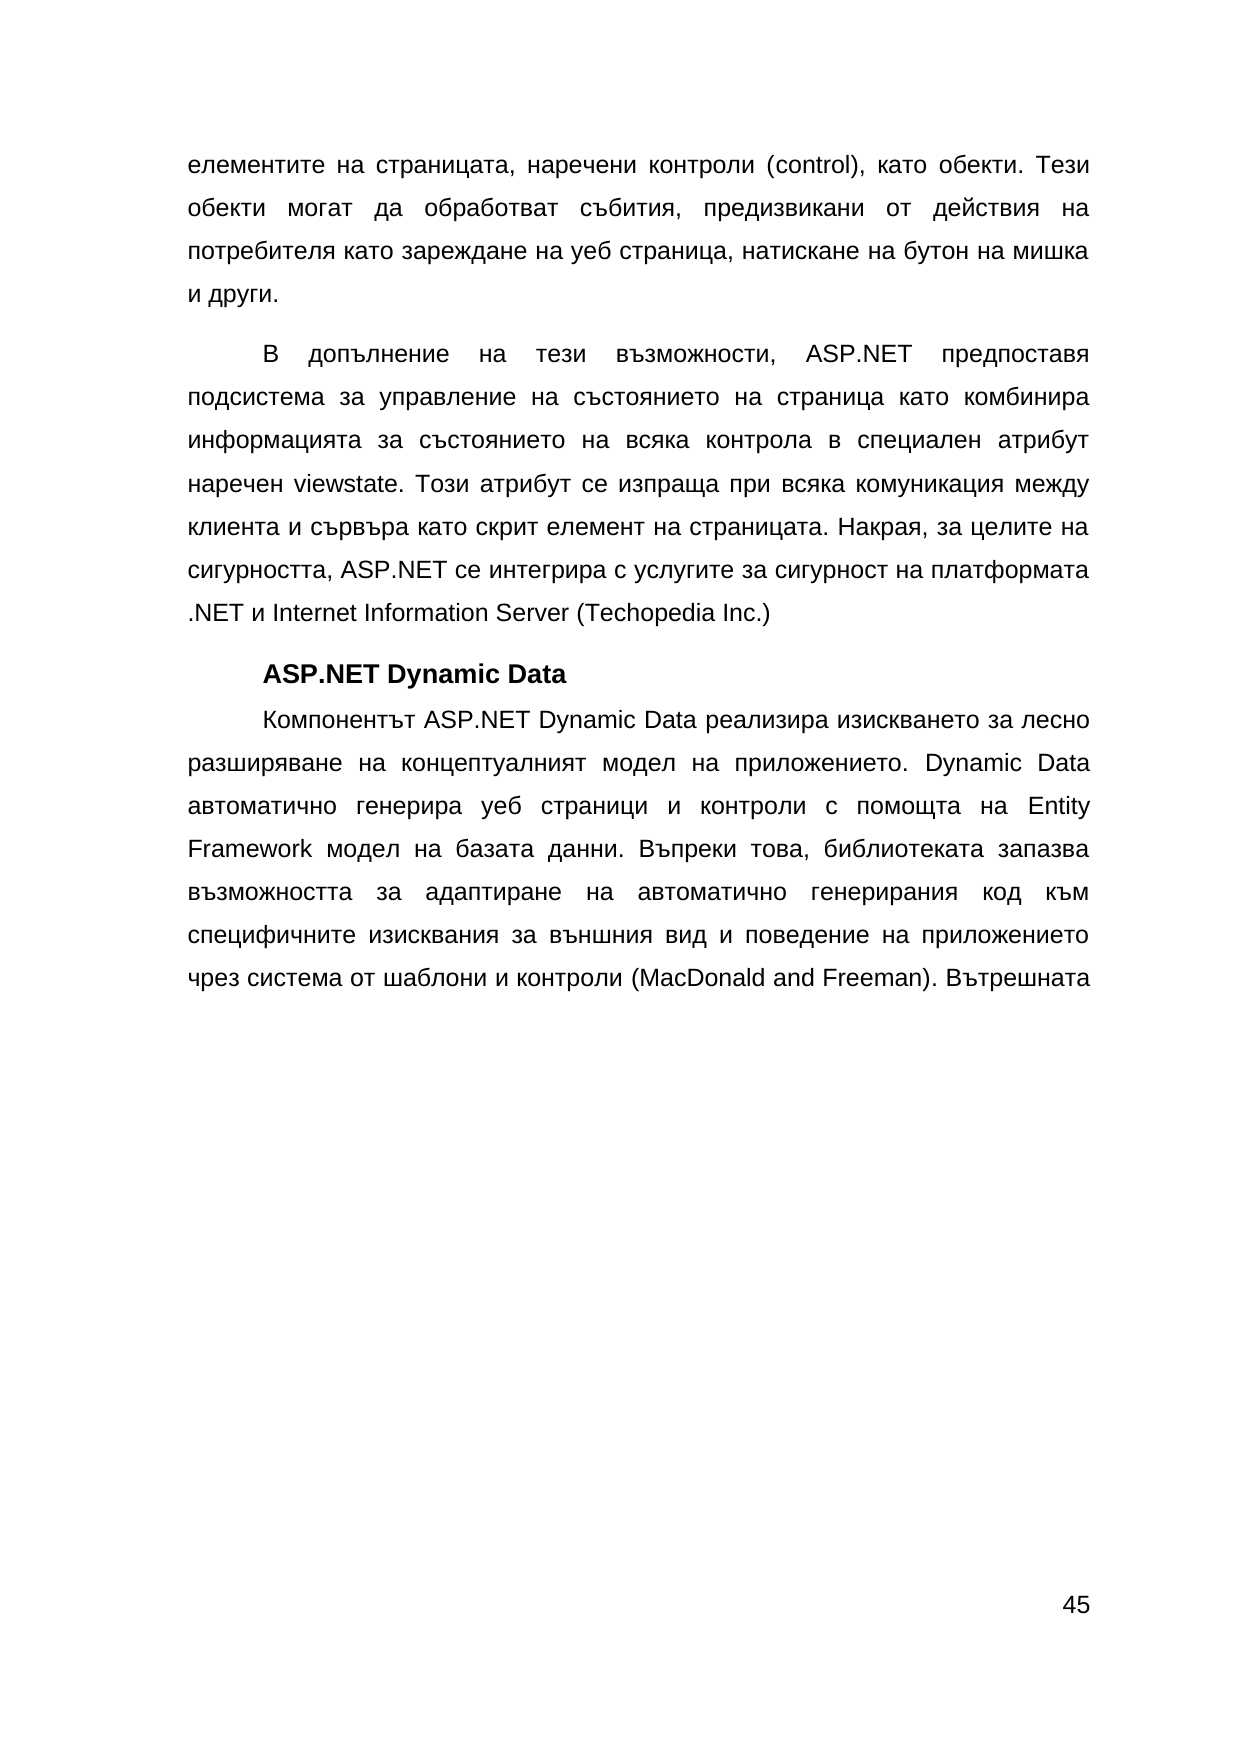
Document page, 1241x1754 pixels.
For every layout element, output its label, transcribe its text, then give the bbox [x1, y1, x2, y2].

subtitle ASP.NET Dynamic Data [187, 658, 1090, 689]
text Компонентът ASP.NET Dynamic Data реализира изискването за лесно разширяване на концептуалният модел на приложението. Dynamic Data автоматично генерира уеб страници и контроли с помощта на Entity Framework модел на базата данни. Въпреки това, библиотеката запазва възможността за адаптиране на автоматично генерирания код към специфичните изисквания за външния вид и поведение на приложението чрез система от шаблони и контроли . Вътрешната архитектура на ASP.NET Dynamic Data e показана на Фигура 15. [187, 704, 1090, 992]
text В допълнение на тези възможности, ASP.NET предпоставя подсистема за управление на състоянието на страница като комбинира информацията за състоянието на всяка контрола в специален атрибут наречен viewstate. Този атрибут се изпраща при всяка комуникация между клиента и сървъра като скрит елемент на страницата. Накрая, за целите на сигурността, ASP.NET се интегрира с услугите за сигурност на платформата .NET и Internet Information Server [187, 339, 1090, 627]
